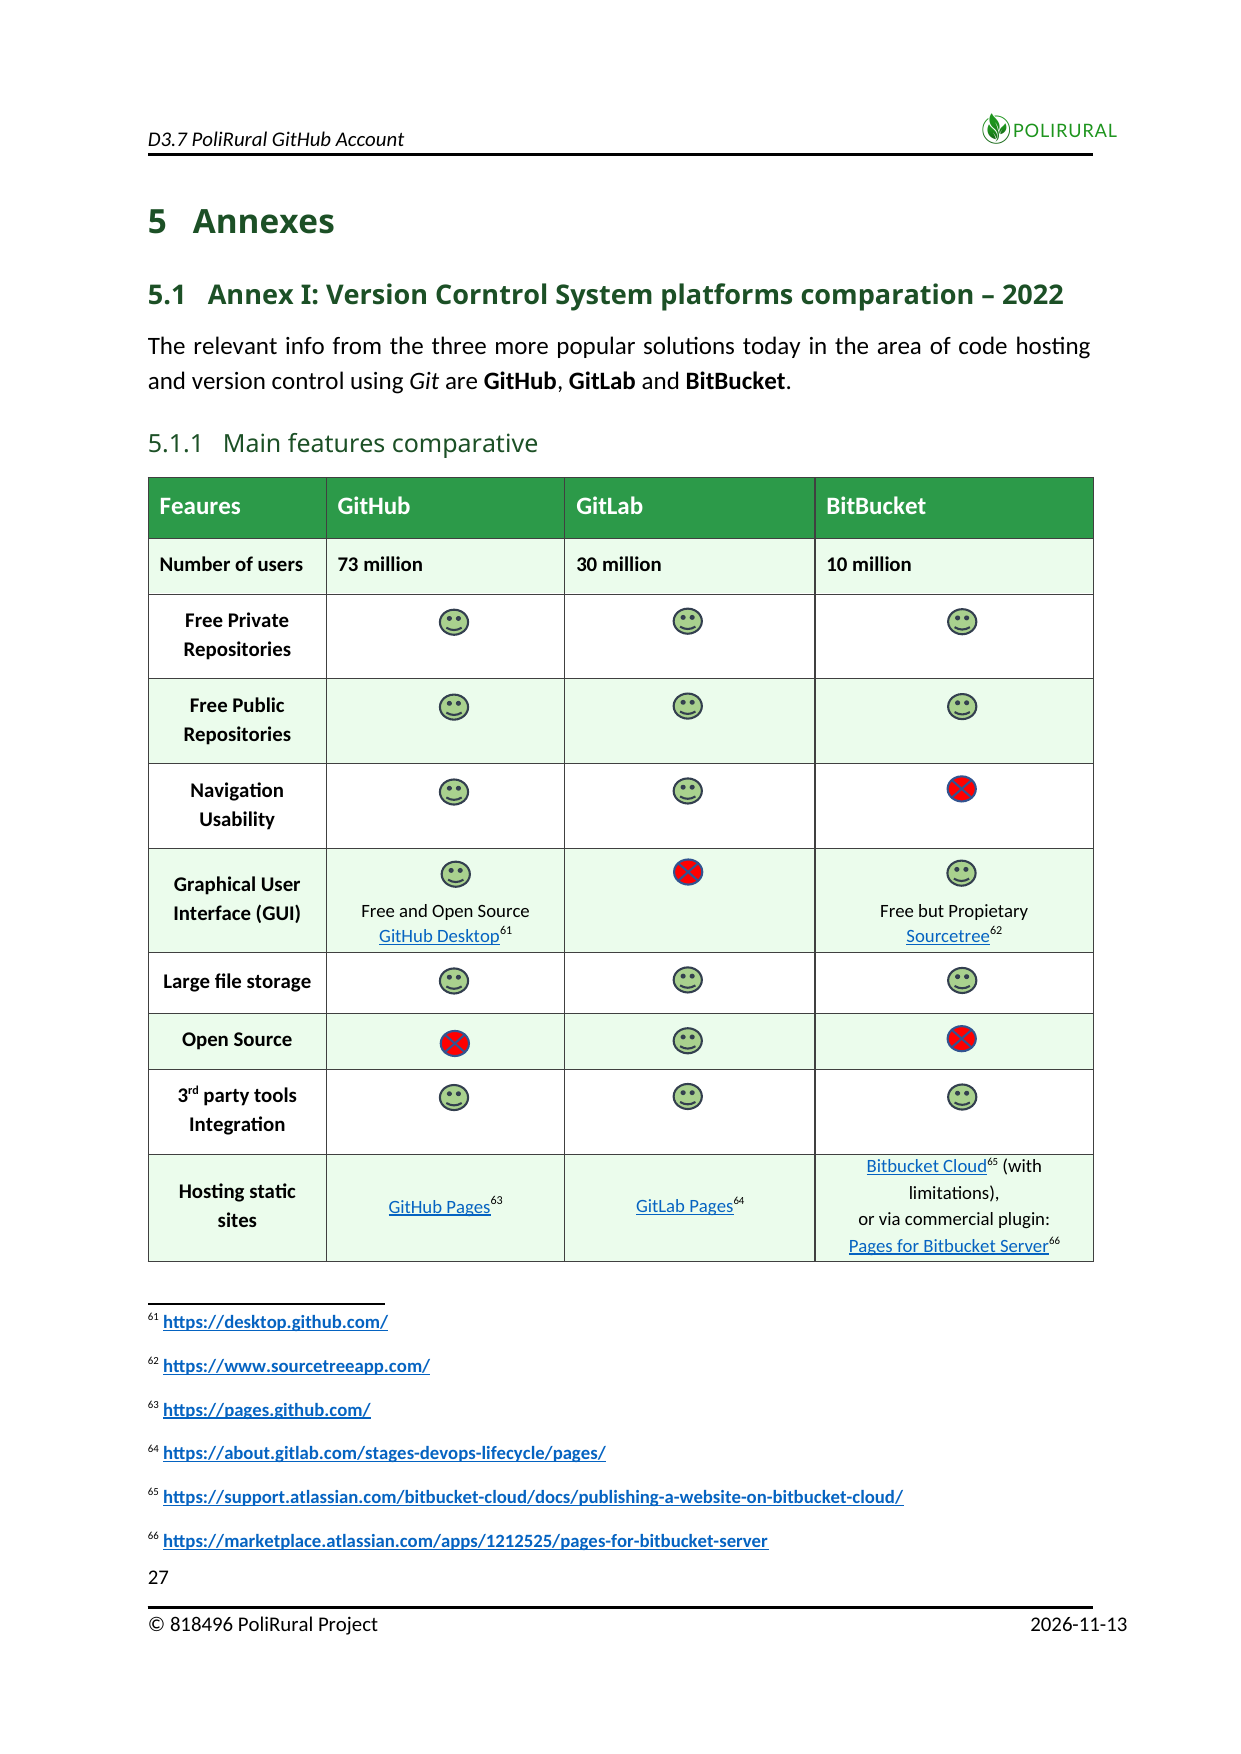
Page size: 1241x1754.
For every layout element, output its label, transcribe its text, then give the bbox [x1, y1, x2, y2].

table_cell [816, 764, 1093, 848]
table_cell [565, 595, 814, 678]
table_cell Free Private Repositories [149, 595, 326, 678]
table_cell Open Source [149, 1014, 326, 1069]
table_cell Free and Open Source GitHub Desktop [327, 849, 564, 952]
table_header GitLab [565, 478, 814, 538]
text The relevant info from the three more popular solutions today in the area of code hosting and version control using Git are GitHub, GitLab and BitBucket. [148, 330, 1093, 396]
table_cell Hosting static sites [149, 1155, 326, 1261]
table_cell 10 million [816, 539, 1093, 593]
table_cell Number of users [149, 539, 326, 593]
table_header BitBucket [816, 478, 1093, 538]
table_cell [565, 764, 814, 848]
table_cell [816, 679, 1093, 763]
table_cell [816, 595, 1093, 678]
subtitle Main features comparative [148, 425, 1093, 459]
table_cell Large file storage [149, 953, 326, 1013]
subtitle Annex I: Version Corntrol System platforms comparation – 2022 [148, 275, 1093, 312]
table_cell [327, 1014, 564, 1069]
table_cell [565, 1070, 814, 1154]
table_header GitHub [327, 478, 564, 538]
table_cell [816, 1070, 1093, 1154]
table_cell Graphical User Interface (GUI) [149, 849, 326, 952]
table_cell [327, 1070, 564, 1154]
table_header Feaures [149, 478, 326, 538]
table_cell [565, 849, 814, 952]
table_cell 73 million [327, 539, 564, 593]
table_cell [327, 764, 564, 848]
table_cell Navigation Usability [149, 764, 326, 848]
table_cell [816, 1014, 1093, 1069]
table_cell [565, 953, 814, 1013]
table_cell [816, 953, 1093, 1013]
table_cell [565, 679, 814, 763]
table_cell [327, 595, 564, 678]
picture [971, 112, 1128, 146]
table_cell [327, 953, 564, 1013]
table_cell GitHub Pages [327, 1155, 564, 1261]
subtitle Annexes [148, 198, 1093, 243]
table_cell Free Public Repositories [149, 679, 326, 763]
table_cell 3rd party tools Integration [149, 1070, 326, 1154]
table_cell GitLab Pages [565, 1155, 814, 1261]
table_cell Free but Propietary Sourcetree [816, 849, 1093, 952]
table_cell [327, 679, 564, 763]
table_cell 30 million [565, 539, 814, 593]
table_cell [565, 1014, 814, 1069]
table_cell Bitbucket Cloud (with limitations), or via commercial plugin: Pages for Bitbucket Server [816, 1155, 1093, 1261]
